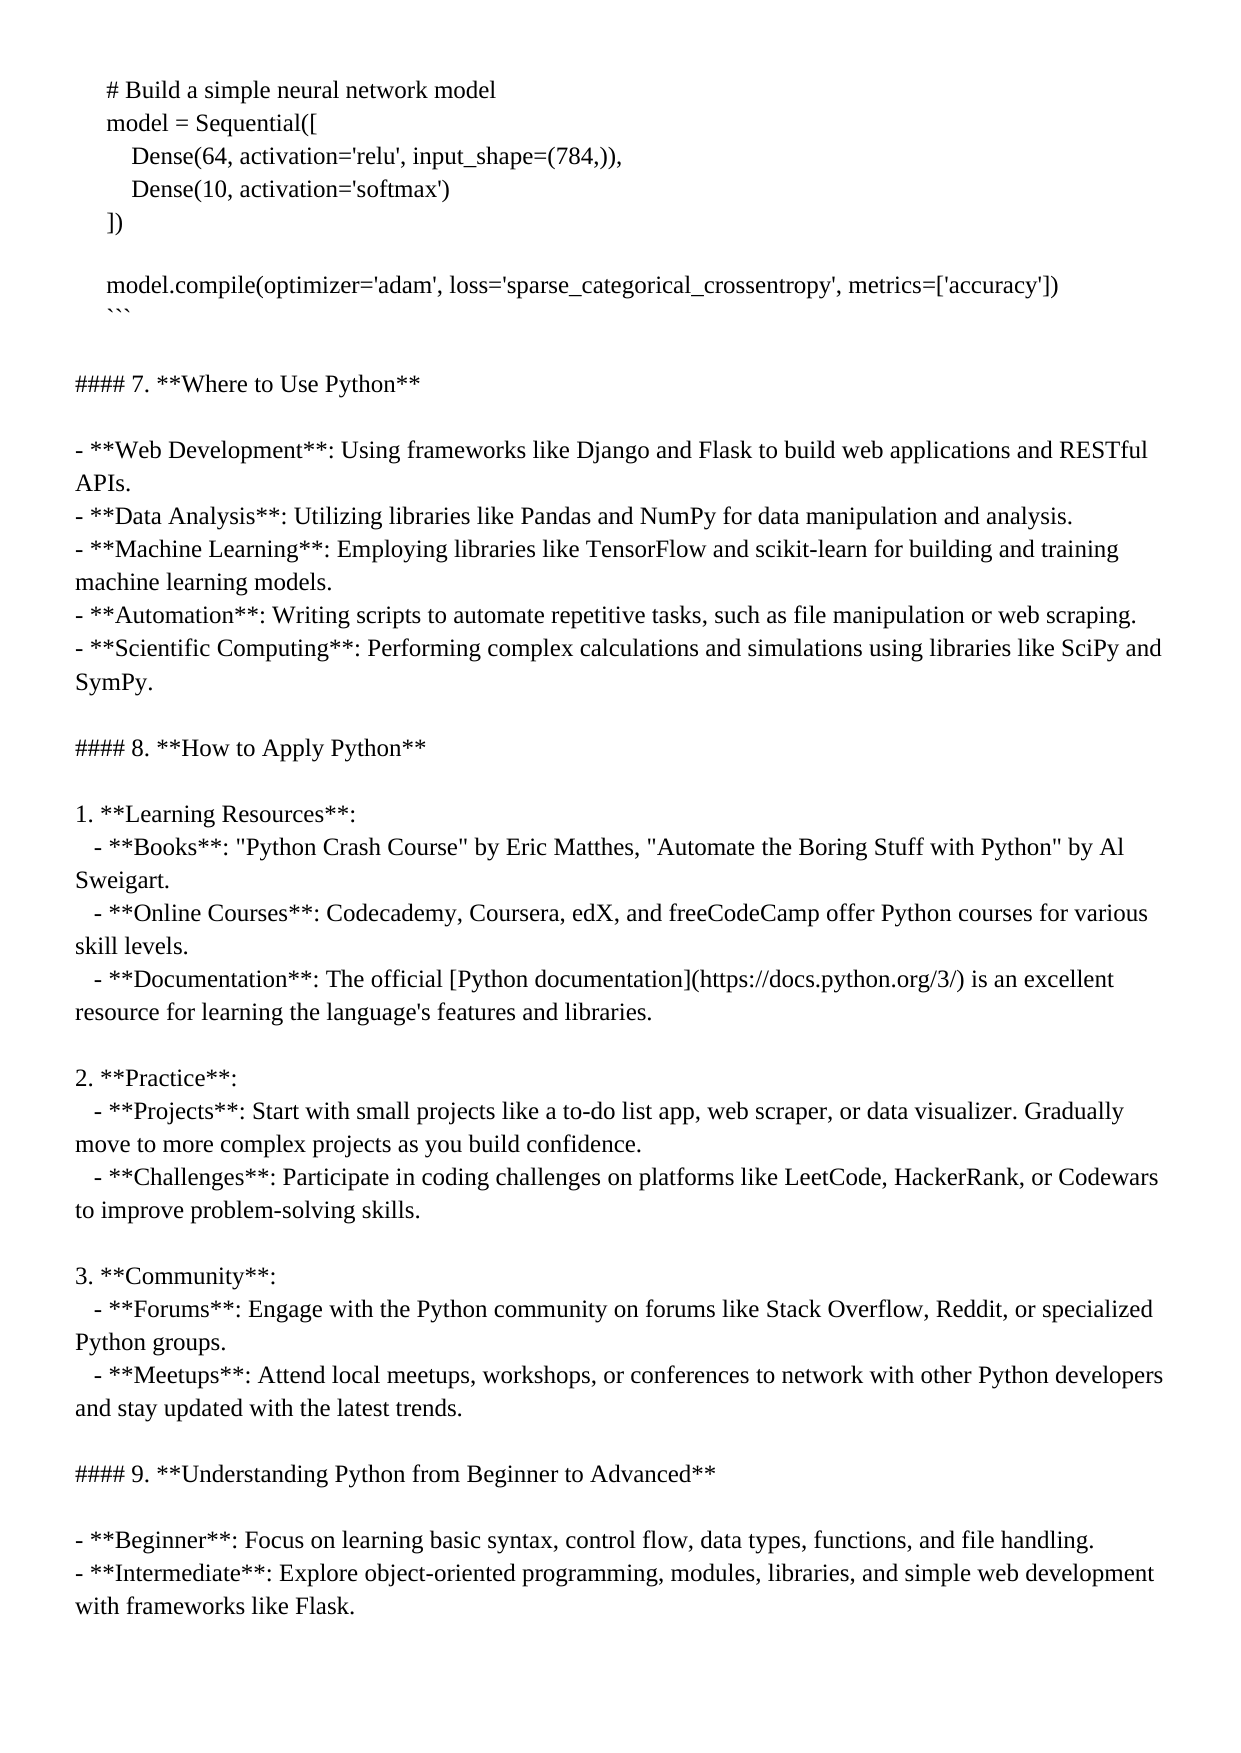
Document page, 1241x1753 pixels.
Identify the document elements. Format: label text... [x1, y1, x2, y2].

text #### 8. **How to Apply Python** [75, 733, 1165, 761]
text 3. **Community**: [75, 1261, 1165, 1290]
text - **Automation**: Writing scripts to automate repetitive tasks, such as file manipulation or web scraping. [75, 601, 1165, 629]
text Dense(10, activation='softmax') [75, 174, 1165, 203]
text # Build a simple neural network model [75, 75, 1165, 104]
text - **Machine Learning**: Employing libraries like TensorFlow and scikit-learn for building and training machine learning models. [75, 534, 1165, 596]
text model.compile(optimizer='adam', loss='sparse_categorical_crossentropy', metrics=['accuracy']) [75, 270, 1165, 299]
text 1. **Learning Resources**: [75, 799, 1165, 827]
text - **Scientific Computing**: Performing complex calculations and simulations using libraries like SciPy and SymPy. [75, 633, 1165, 695]
text - **Online Courses**: Codecademy, Coursera, edX, and freeCodeCamp offer Python courses for various skill levels. [75, 898, 1165, 959]
text #### 9. **Understanding Python from Beginner to Advanced** [75, 1459, 1165, 1488]
text ``` [75, 303, 1165, 332]
text - **Challenges**: Participate in coding challenges on platforms like LeetCode, HackerRank, or Codewars to improve problem-solving skills. [75, 1162, 1165, 1224]
text - **Meetups**: Attend local meetups, workshops, or conferences to network with other Python developers and stay updated with the latest trends. [75, 1360, 1165, 1422]
text - **Books**: "Python Crash Course" by Eric Matthes, "Automate the Boring Stuff with Python" by Al Sweigart. [75, 832, 1165, 893]
text Dense(64, activation='relu', input_shape=(784,)), [75, 141, 1165, 170]
text - **Beginner**: Focus on learning basic syntax, control flow, data types, functions, and file handling. [75, 1525, 1165, 1554]
text 2. **Practice**: [75, 1063, 1165, 1092]
text - **Web Development**: Using frameworks like Django and Flask to build web applications and RESTful APIs. [75, 435, 1165, 497]
text - **Intermediate**: Explore object-oriented programming, modules, libraries, and simple web development with frameworks like Flask. [75, 1558, 1165, 1620]
text ]) [75, 207, 1165, 236]
text model = Sequential([ [75, 108, 1165, 137]
text - **Data Analysis**: Utilizing libraries like Pandas and NumPy for data manipulation and analysis. [75, 501, 1165, 530]
text - **Documentation**: The official [Python documentation](https://docs.python.org/3/) is an excellent resource for learning the language's features and libraries. [75, 964, 1165, 1026]
text - **Forums**: Engage with the Python community on forums like Stack Overflow, Reddit, or specialized Python groups. [75, 1294, 1165, 1356]
text #### 7. **Where to Use Python** [75, 369, 1165, 398]
text - **Projects**: Start with small projects like a to-do list app, web scraper, or data visualizer. Gradually move to more complex projects as you build confidence. [75, 1096, 1165, 1158]
